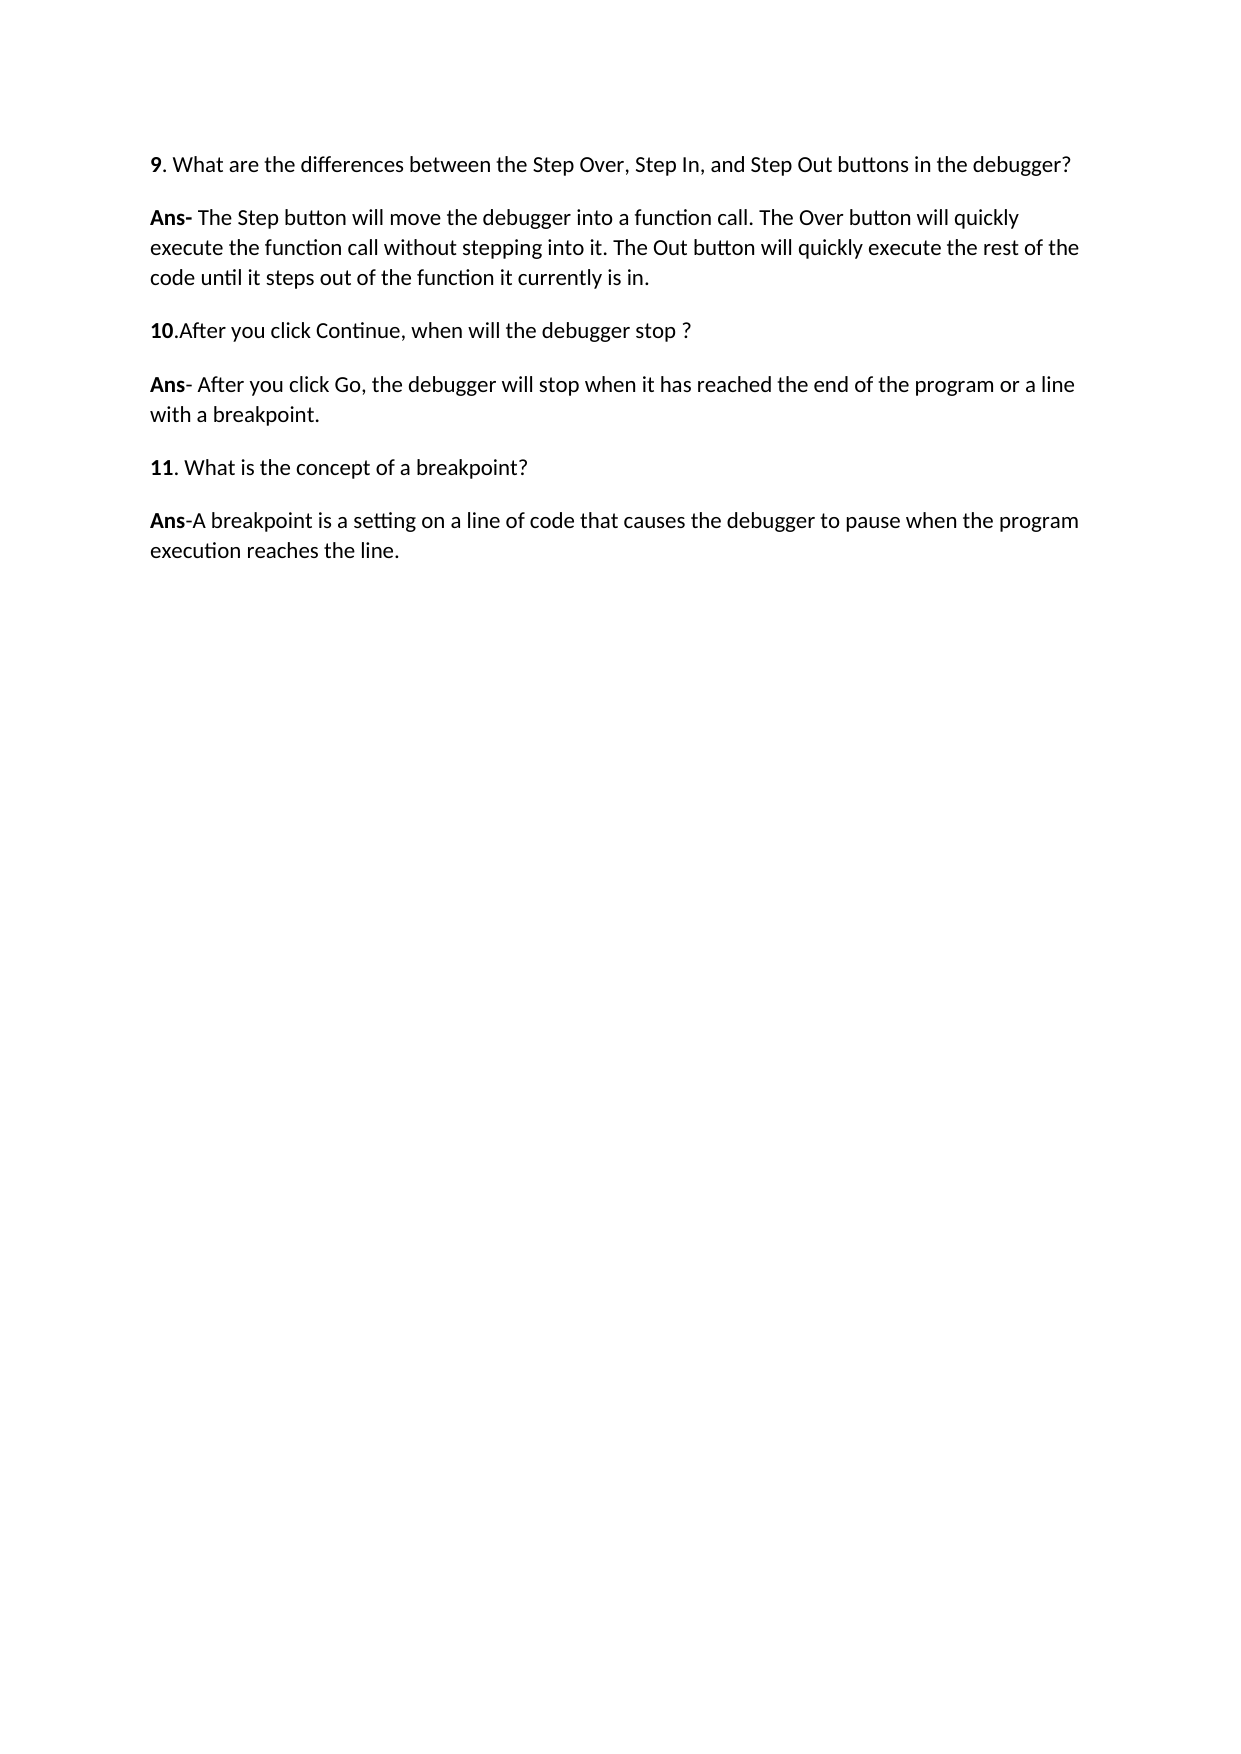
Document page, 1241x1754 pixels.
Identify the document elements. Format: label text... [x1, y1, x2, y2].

text Ans-A breakpoint is a setting on a line of code that causes the debugger to pause when the program execution reaches the line. [150, 506, 1090, 564]
text Ans- After you click Go, the debugger will stop when it has reached the end of the program or a line with a breakpoint. [150, 370, 1090, 428]
text Ans- The Step button will move the debugger into a function call. The Over button will quickly execute the function call without stepping into it. The Out button will quickly execute the rest of the code until it steps out of the function it currently is in. [150, 203, 1090, 292]
text 9. What are the differences between the Step Over, Step In, and Step Out buttons in the debugger? [150, 150, 1090, 178]
text 10.After you click Continue, when will the debugger stop ? [150, 317, 1090, 345]
text 11. What is the concept of a breakpoint? [150, 453, 1090, 481]
